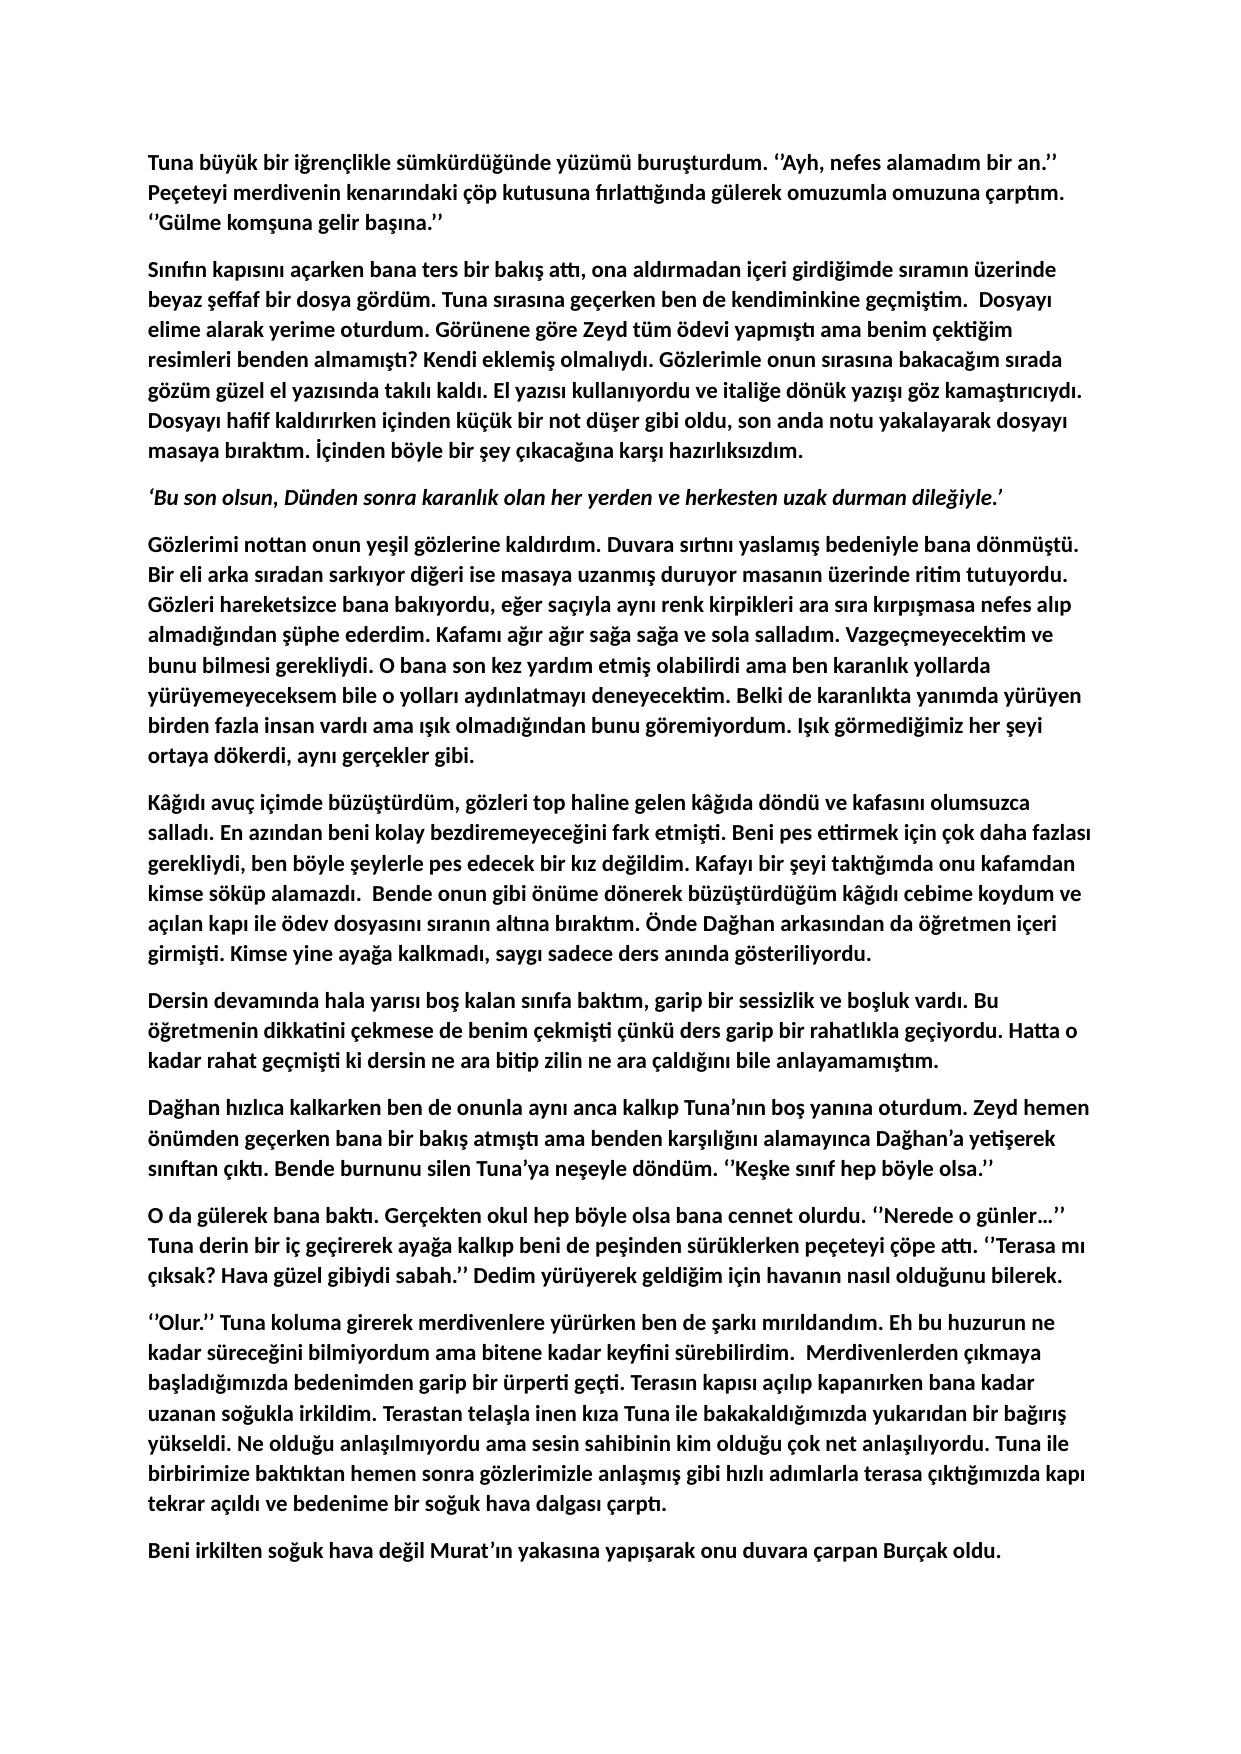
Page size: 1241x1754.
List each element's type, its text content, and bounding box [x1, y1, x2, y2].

text Gözlerimi nottan onun yeşil gözlerine kaldırdım. Duvara sırtını yaslamış bedeniyle bana dönmüştü. Bir eli arka sıradan sarkıyor diğeri ise masaya uzanmış duruyor masanın üzerinde ritim tutuyordu. Gözleri hareketsizce bana bakıyordu, eğer saçıyla aynı renk kirpikleri ara sıra kırpışmasa nefes alıp almadığından şüphe ederdim. Kafamı ağır ağır sağa sağa ve sola salladım. Vazgeçmeyecektim ve bunu bilmesi gerekliydi. O bana son kez yardım etmiş olabilirdi ama ben karanlık yollarda yürüyemeyeceksem bile o yolları aydınlatmayı deneyecektim. Belki de karanlıkta yanımda yürüyen birden fazla insan vardı ama ışık olmadığından bunu göremiyordum. Işık görmediğimiz her şeyi ortaya dökerdi, aynı gerçekler gibi. [148, 530, 1093, 769]
text Sınıfın kapısını açarken bana ters bir bakış attı, ona aldırmadan içeri girdiğimde sıramın üzerinde beyaz şeffaf bir dosya gördüm. Tuna sırasına geçerken ben de kendiminkine geçmiştim. Dosyayı elime alarak yerime oturdum. Görünene göre Zeyd tüm ödevi yapmıştı ama benim çektiğim resimleri benden almamıştı? Kendi eklemiş olmalıydı. Gözlerimle onun sırasına bakacağım sırada gözüm güzel el yazısında takılı kaldı. El yazısı kullanıyordu ve italiğe dönük yazışı göz kamaştırıcıydı. Dosyayı hafif kaldırırken içinden küçük bir not düşer gibi oldu, son anda notu yakalayarak dosyayı masaya bıraktım. İçinden böyle bir şey çıkacağına karşı hazırlıksızdım. [148, 255, 1093, 464]
text Kâğıdı avuç içimde büzüştürdüm, gözleri top haline gelen kâğıda döndü ve kafasını olumsuzca salladı. En azından beni kolay bezdiremeyeceğini fark etmişti. Beni pes ettirmek için çok daha fazlası gerekliydi, ben böyle şeylerle pes edecek bir kız değildim. Kafayı bir şeyi taktığımda onu kafamdan kimse söküp alamazdı. Bende onun gibi önüme dönerek büzüştürdüğüm kâğıdı cebime koydum ve açılan kapı ile ödev dosyasını sıranın altına bıraktım. Önde Dağhan arkasından da öğretmen içeri girmişti. Kimse yine ayağa kalkmadı, saygı sadece ders anında gösteriliyordu. [148, 788, 1093, 967]
text Dersin devamında hala yarısı boş kalan sınıfa baktım, garip bir sessizlik ve boşluk vardı. Bu öğretmenin dikkatini çekmese de benim çekmişti çünkü ders garip bir rahatlıkla geçiyordu. Hatta o kadar rahat geçmişti ki dersin ne ara bitip zilin ne ara çaldığını bile anlayamamıştım. [148, 986, 1093, 1074]
text Beni irkilten soğuk hava değil Murat’ın yakasına yapışarak onu duvara çarpan Burçak oldu. [148, 1536, 1093, 1564]
text Dağhan hızlıca kalkarken ben de onunla aynı anca kalkıp Tuna’nın boş yanına oturdum. Zeyd hemen önümden geçerken bana bir bakış atmıştı ama benden karşılığını alamayınca Dağhan’a yetişerek sınıftan çıktı. Bende burnunu silen Tuna’ya neşeyle döndüm. ‘’Keşke sınıf hep böyle olsa.’’ [148, 1093, 1093, 1182]
text O da gülerek bana baktı. Gerçekten okul hep böyle olsa bana cennet olurdu. ‘’Nerede o günler…’’ Tuna derin bir iç geçirerek ayağa kalkıp beni de peşinden sürüklerken peçeteyi çöpe attı. ‘’Terasa mı çıksak? Hava güzel gibiydi sabah.’’ Dedim yürüyerek geldiğim için havanın nasıl olduğunu bilerek. [148, 1201, 1093, 1289]
text ‘’Olur.’’ Tuna koluma girerek merdivenlere yürürken ben de şarkı mırıldandım. Eh bu huzurun ne kadar süreceğini bilmiyordum ama bitene kadar keyfini sürebilirdim. Merdivenlerden çıkmaya başladığımızda bedenimden garip bir ürperti geçti. Terasın kapısı açılıp kapanırken bana kadar uzanan soğukla irkildim. Terastan telaşla inen kıza Tuna ile bakakaldığımızda yukarıdan bir bağırış yükseldi. Ne olduğu anlaşılmıyordu ama sesin sahibinin kim olduğu çok net anlaşılıyordu. Tuna ile birbirimize baktıktan hemen sonra gözlerimizle anlaşmış gibi hızlı adımlarla terasa çıktığımızda kapı tekrar açıldı ve bedenime bir soğuk hava dalgası çarptı. [148, 1308, 1093, 1517]
text ‘Bu son olsun, Dünden sonra karanlık olan her yerden ve herkesten uzak durman dileğiyle.’ [148, 483, 1093, 511]
text Tuna büyük bir iğrençlikle sümkürdüğünde yüzümü buruşturdum. ‘’Ayh, nefes alamadım bir an.’’ Peçeteyi merdivenin kenarındaki çöp kutusuna fırlattığında gülerek omuzumla omuzuna çarptım. ‘’Gülme komşuna gelir başına.’’ [148, 148, 1093, 236]
